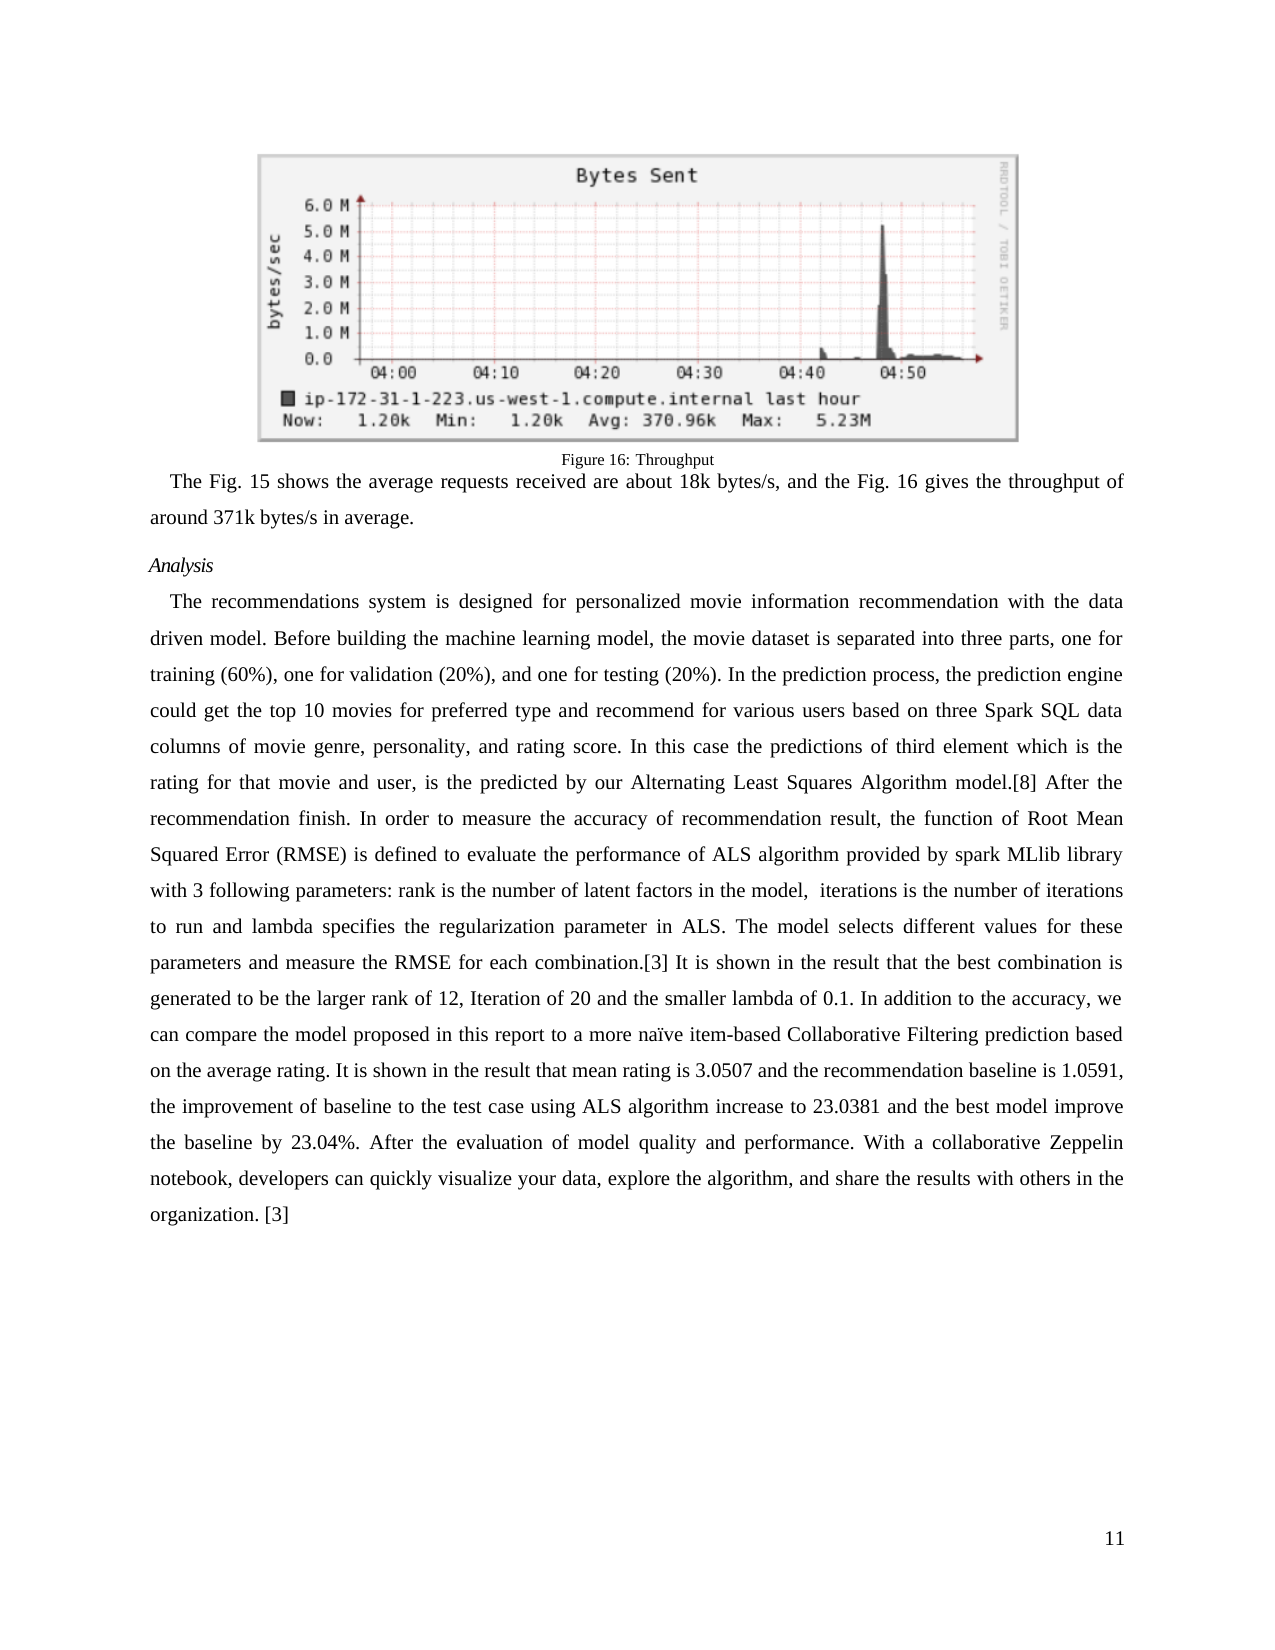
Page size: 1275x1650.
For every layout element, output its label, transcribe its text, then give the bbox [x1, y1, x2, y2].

text The recommendations system is designed for personalized movie information recommendation with the data driven model. Before building the machine learning model, the movie dataset is separated into three parts, one for training (60%), one for validation (20%), and one for testing (20%). In the prediction process, the prediction engine could get the top 10 movies for preferred type and recommend for various users based on three Spark SQL data columns of movie genre, personality, and rating score. In this case the predictions of third element which is the rating for that movie and user, is the predicted by our Alternating Least Squares Algorithm model.[8] After the recommendation finish. In order to measure the accuracy of recommendation result, the function of Root Mean Squared Error (RMSE) is defined to evaluate the performance of ALS algorithm provided by spark MLlib library with 3 following parameters: rank is the number of latent factors in the model, iterations is the number of iterations to run and lambda specifies the regularization parameter in ALS. The model selects different values for these parameters and measure the RMSE for each combination.[3] It is shown in the result that the best combination is generated to be the larger rank of 12, Iteration of 20 and the smaller lambda of 0.1. In addition to the accuracy, we can compare the model proposed in this report to a more naïve item-based Collaborative Filtering prediction based on the average rating. It is shown in the result that mean rating is 3.0507 and the recommendation baseline is 1.0591, the improvement of baseline to the test case using ALS algorithm increase to 23.0381 and the best model improve the baseline by 23.04%. After the evaluation of model quality and performance. With a collaborative Zeppelin notebook, developers can quickly visualize your data, explore the algorithm, and share the results with others in the organization. [3] [150, 589, 1125, 1226]
picture [251, 150, 1024, 450]
text Figure 16: Throughput [150, 450, 1125, 469]
subtitle Analysis [149, 553, 1125, 577]
text The Fig. 15 shows the average requests received are about 18k bytes/s, and the Fig. 16 gives the throughput of around 371k bytes/s in average. [150, 469, 1125, 529]
